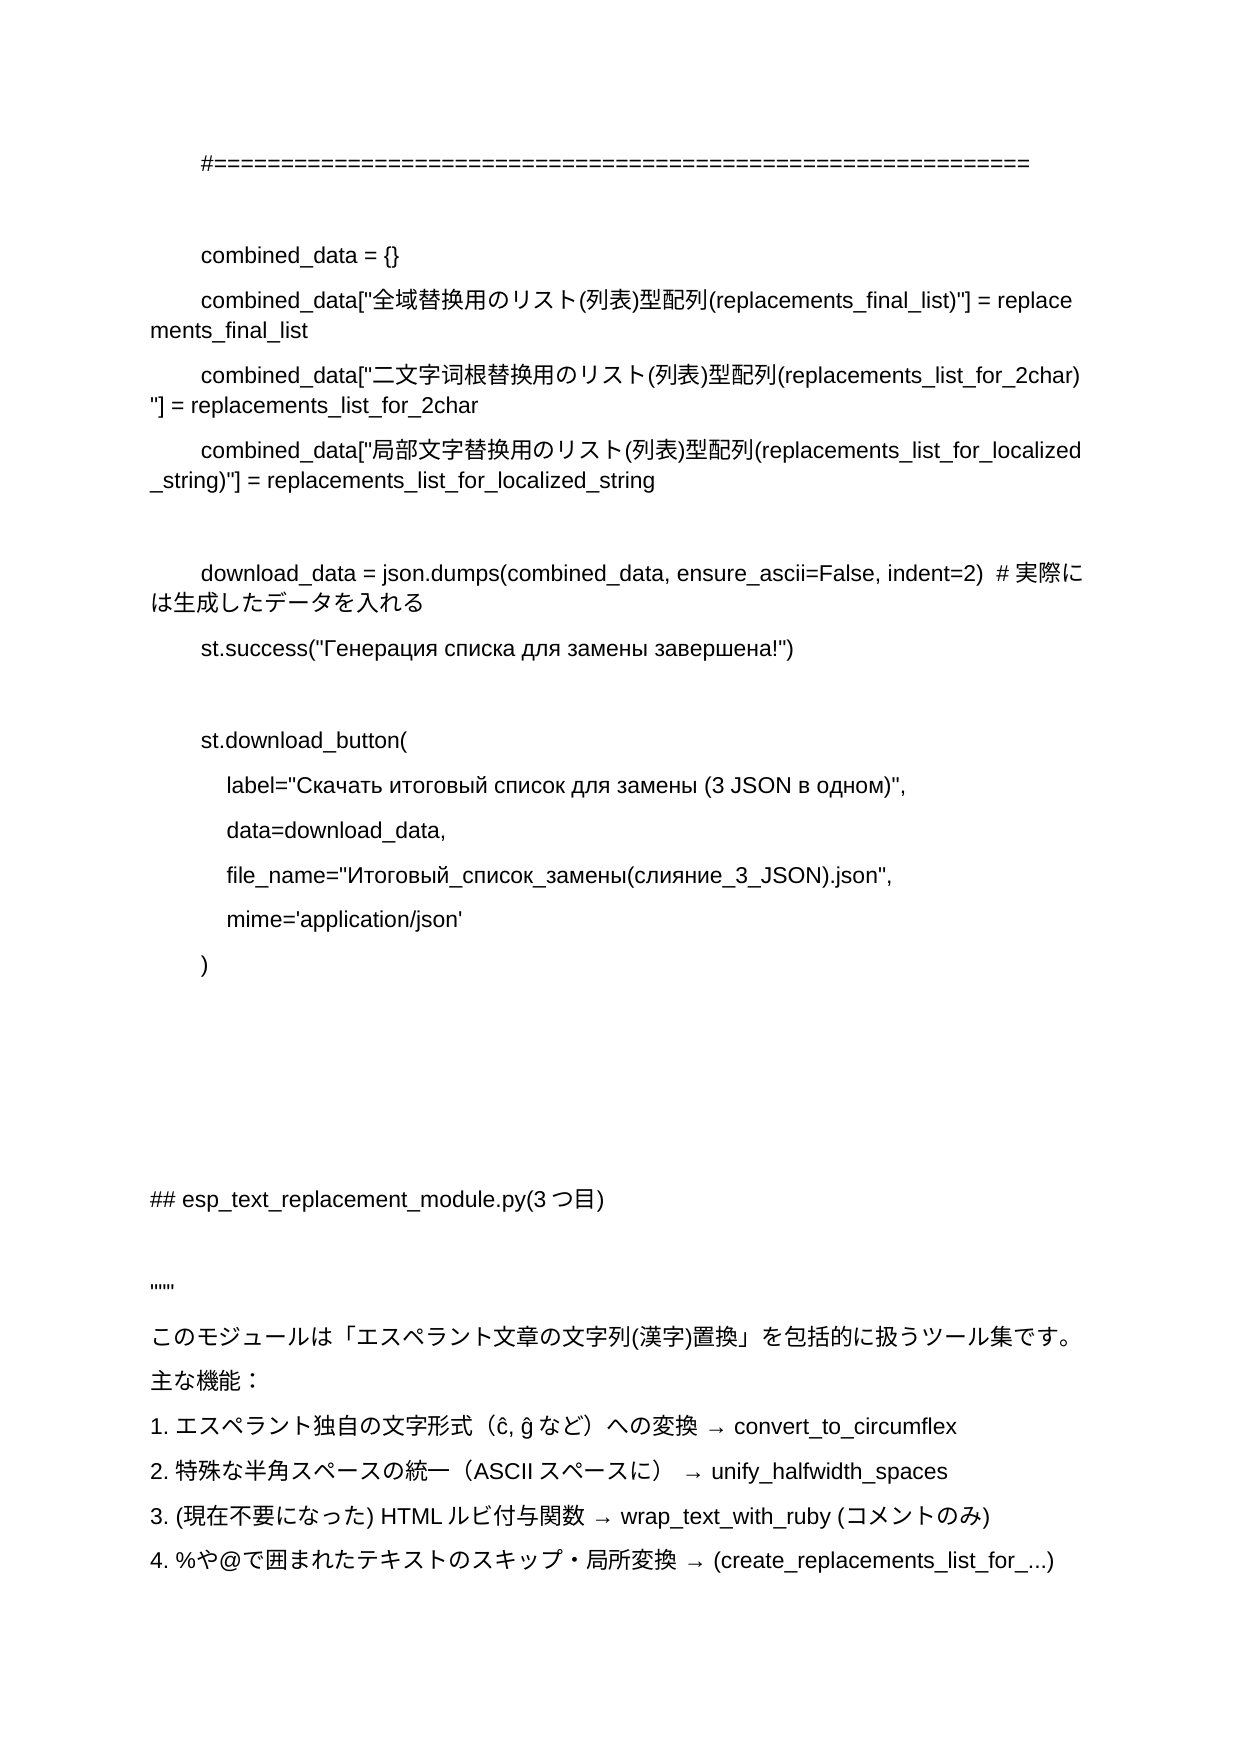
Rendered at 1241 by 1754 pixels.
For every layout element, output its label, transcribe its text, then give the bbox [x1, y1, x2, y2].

text ## esp_text_replacement_module.py(3つ目) [150, 1186, 1090, 1213]
text combined_data["局部文字替换用のリスト(列表)型配列(replacements_list_for_localized_string)"] = replacements_list_for_localized_string [150, 437, 1090, 494]
text data=download_data, [150, 817, 1090, 843]
text 4. %や@で囲まれたテキストのスキップ・局所変換 → (create_replacements_list_for_...) [150, 1547, 1090, 1574]
text #============================================================= [150, 150, 1090, 176]
text st.download_button( [150, 727, 1090, 753]
text combined_data["二文字词根替换用のリスト(列表)型配列(replacements_list_for_2char)"] = replacements_list_for_2char [150, 362, 1090, 419]
text ) [150, 951, 1090, 977]
text 2. 特殊な半角スペースの統一（ASCIIスペースに） → unify_halfwidth_spaces [150, 1458, 1090, 1484]
text 3. (現在不要になった) HTMLルビ付与関数 → wrap_text_with_ruby (コメントのみ) [150, 1503, 1090, 1529]
text 主な機能： [150, 1368, 1090, 1395]
text label="Скачать итоговый список для замены (3 JSON в одном)", [150, 772, 1090, 798]
text 1. エスペラント独自の文字形式（ĉ, ĝなど）への変換 → convert_to_circumflex [150, 1413, 1090, 1439]
text combined_data = {} [150, 242, 1090, 269]
text download_data = json.dumps(combined_data, ensure_ascii=False, indent=2) # 実際には生成したデータを入れる [150, 560, 1090, 616]
text このモジュールは「エスペラント文章の文字列(漢字)置換」を包括的に扱うツール集です。 [150, 1323, 1090, 1350]
text mime='application/json' [150, 906, 1090, 933]
text st.success("Генерация списка для замены завершена!") [150, 635, 1090, 661]
text combined_data["全域替换用のリスト(列表)型配列(replacements_final_list)"] = replacements_final_list [150, 287, 1090, 344]
text file_name="Итоговый_список_замены(слияние_3_JSON).json", [150, 862, 1090, 888]
text """ [150, 1279, 1090, 1305]
